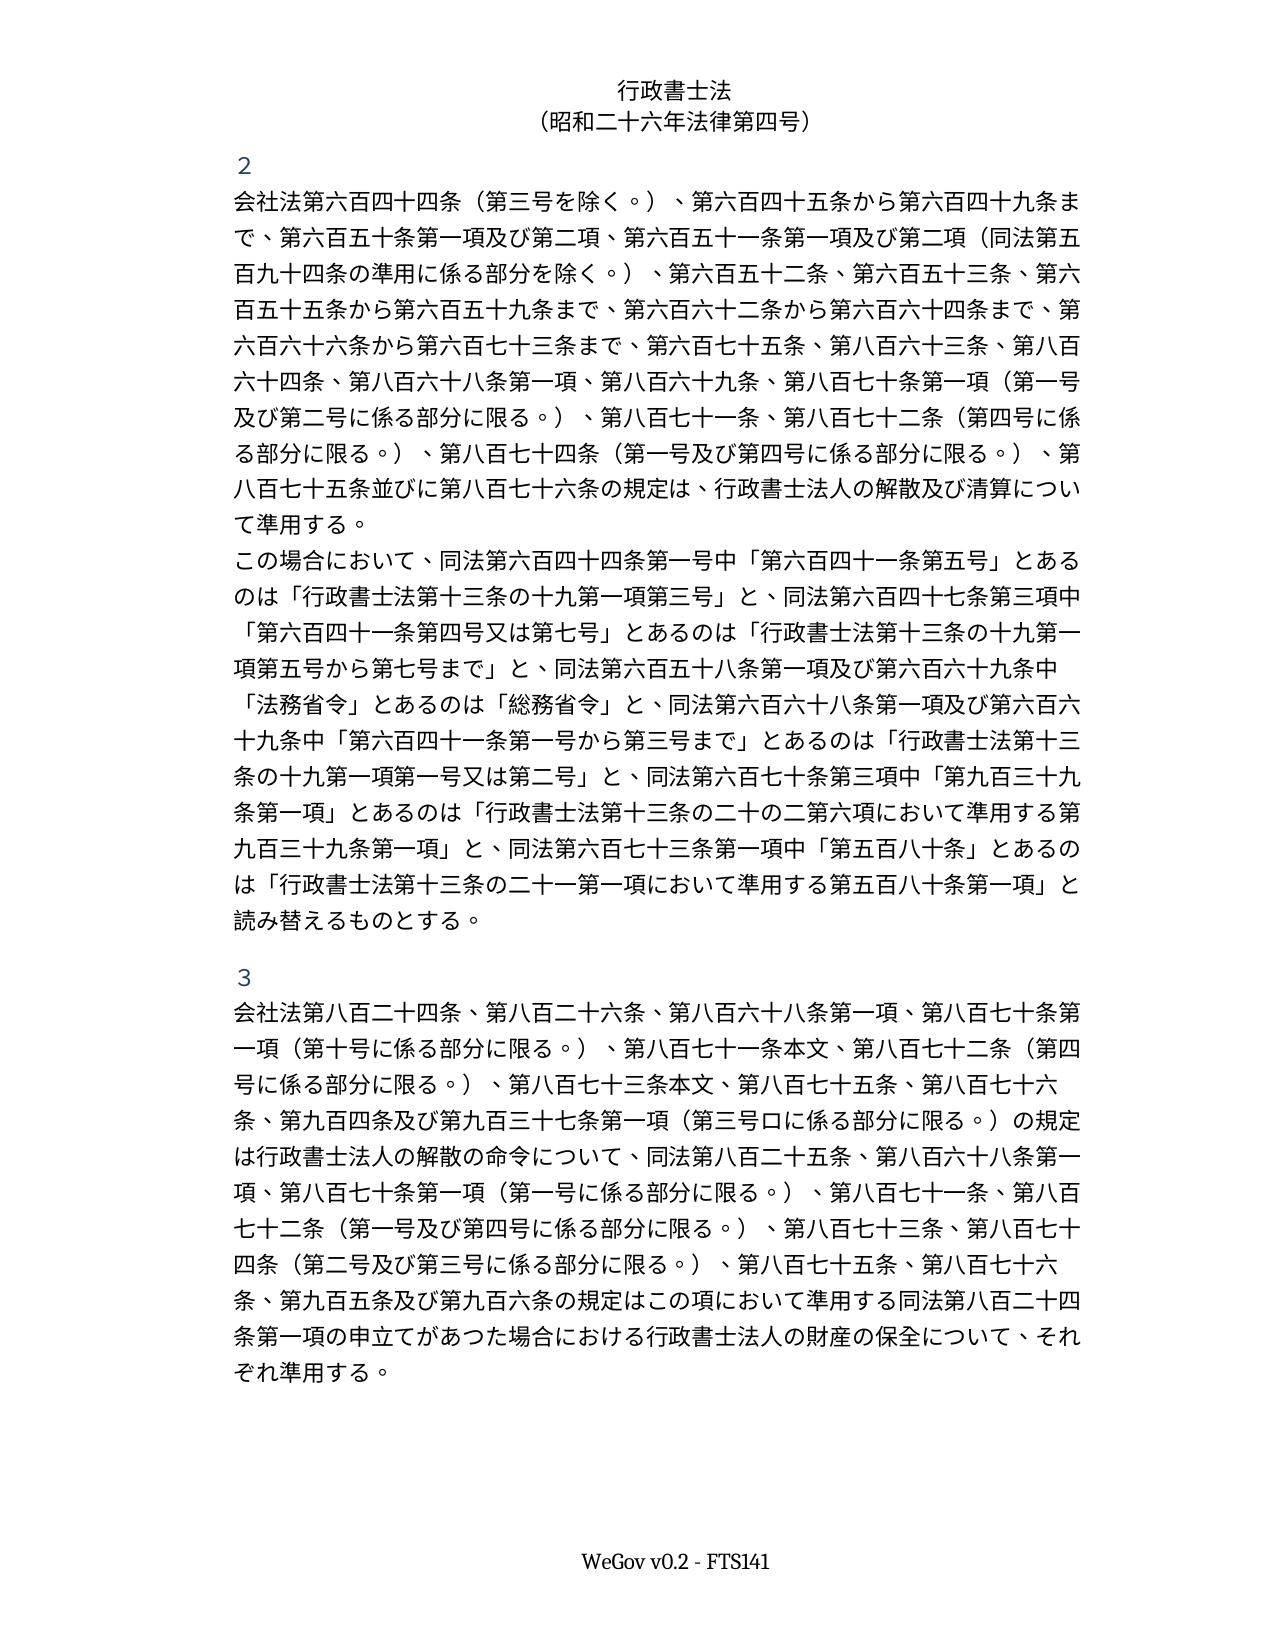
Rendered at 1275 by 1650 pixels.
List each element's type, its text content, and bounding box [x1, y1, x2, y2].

subtitle ３ [233, 961, 1087, 993]
text 会社法第八百二十四条、第八百二十六条、第八百六十八条第一項、第八百七十条第一項（第十号に係る部分に限る。）、第八百七十一条本文、第八百七十二条（第四号に係る部分に限る。）、第八百七十三条本文、第八百七十五条、第八百七十六条、第九百四条及び第九百三十七条第一項（第三号ロに係る部分に限る。）の規定は行政書士法人の解散の命令について、同法第八百二十五条、第八百六十八条第一項、第八百七十条第一項（第一号に係る部分に限る。）、第八百七十一条、第八百七十二条（第一号及び第四号に係る部分に限る。）、第八百七十三条、第八百七十四条（第二号及び第三号に係る部分に限る。）、第八百七十五条、第八百七十六条、第九百五条及び第九百六条の規定はこの項において準用する同法第八百二十四条第一項の申立てがあつた場合における行政書士法人の財産の保全について、それぞれ準用する。 [233, 997, 1087, 1388]
text 会社法第六百四十四条（第三号を除く。）、第六百四十五条から第六百四十九条まで、第六百五十条第一項及び第二項、第六百五十一条第一項及び第二項（同法第五百九十四条の準用に係る部分を除く。）、第六百五十二条、第六百五十三条、第六百五十五条から第六百五十九条まで、第六百六十二条から第六百六十四条まで、第六百六十六条から第六百七十三条まで、第六百七十五条、第八百六十三条、第八百六十四条、第八百六十八条第一項、第八百六十九条、第八百七十条第一項（第一号及び第二号に係る部分に限る。）、第八百七十一条、第八百七十二条（第四号に係る部分に限る。）、第八百七十四条（第一号及び第四号に係る部分に限る。）、第八百七十五条並びに第八百七十六条の規定は、行政書士法人の解散及び清算について準用する。 この場合において、同法第六百四十四条第一号中「第六百四十一条第五号」とあるのは「行政書士法第十三条の十九第一項第三号」と、同法第六百四十七条第三項中「第六百四十一条第四号又は第七号」とあるのは「行政書士法第十三条の十九第一項第五号から第七号まで」と、同法第六百五十八条第一項及び第六百六十九条中「法務省令」とあるのは「総務省令」と、同法第六百六十八条第一項及び第六百六十九条中「第六百四十一条第一号から第三号まで」とあるのは「行政書士法第十三条の十九第一項第一号又は第二号」と、同法第六百七十条第三項中「第九百三十九条第一項」とあるのは「行政書士法第十三条の二十の二第六項において準用する第九百三十九条第一項」と、同法第六百七十三条第一項中「第五百八十条」とあるのは「行政書士法第十三条の二十一第一項において準用する第五百八十条第一項」と読み替えるものとする。 [233, 186, 1087, 936]
subtitle ２ [233, 150, 1087, 181]
